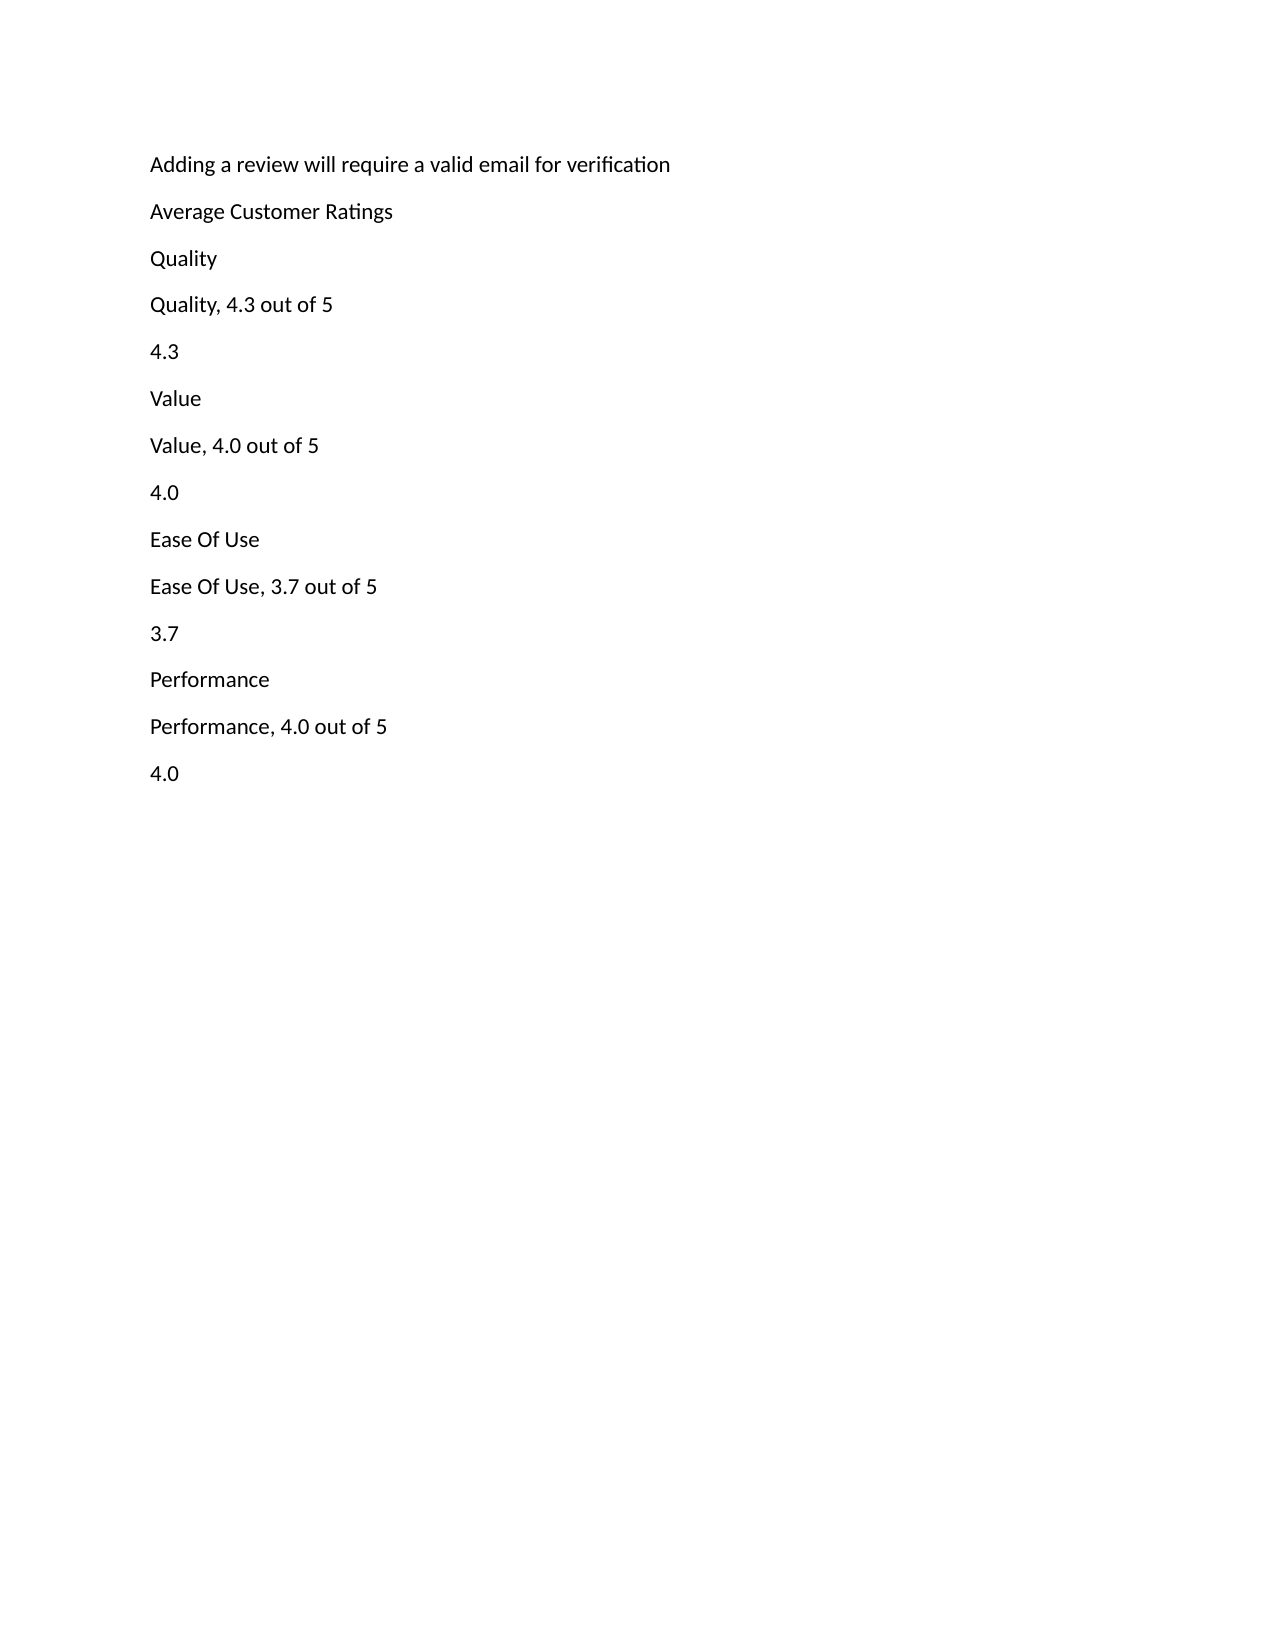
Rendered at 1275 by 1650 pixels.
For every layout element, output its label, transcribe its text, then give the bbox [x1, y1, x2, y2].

text 4.3 [150, 337, 1125, 366]
text Ease Of Use [150, 525, 1125, 553]
text Quality, 4.3 out of 5 [150, 291, 1125, 319]
text Quality [150, 244, 1125, 272]
text Adding a review will require a valid email for verification [150, 150, 1125, 178]
text Value, 4.0 out of 5 [150, 431, 1125, 459]
text Value [150, 384, 1125, 412]
text Performance [150, 666, 1125, 694]
text Ease Of Use, 3.7 out of 5 [150, 572, 1125, 600]
text 4.0 [150, 759, 1125, 787]
text 3.7 [150, 619, 1125, 647]
text Performance, 4.0 out of 5 [150, 712, 1125, 741]
text Average Customer Ratings [150, 197, 1125, 225]
text 4.0 [150, 478, 1125, 506]
